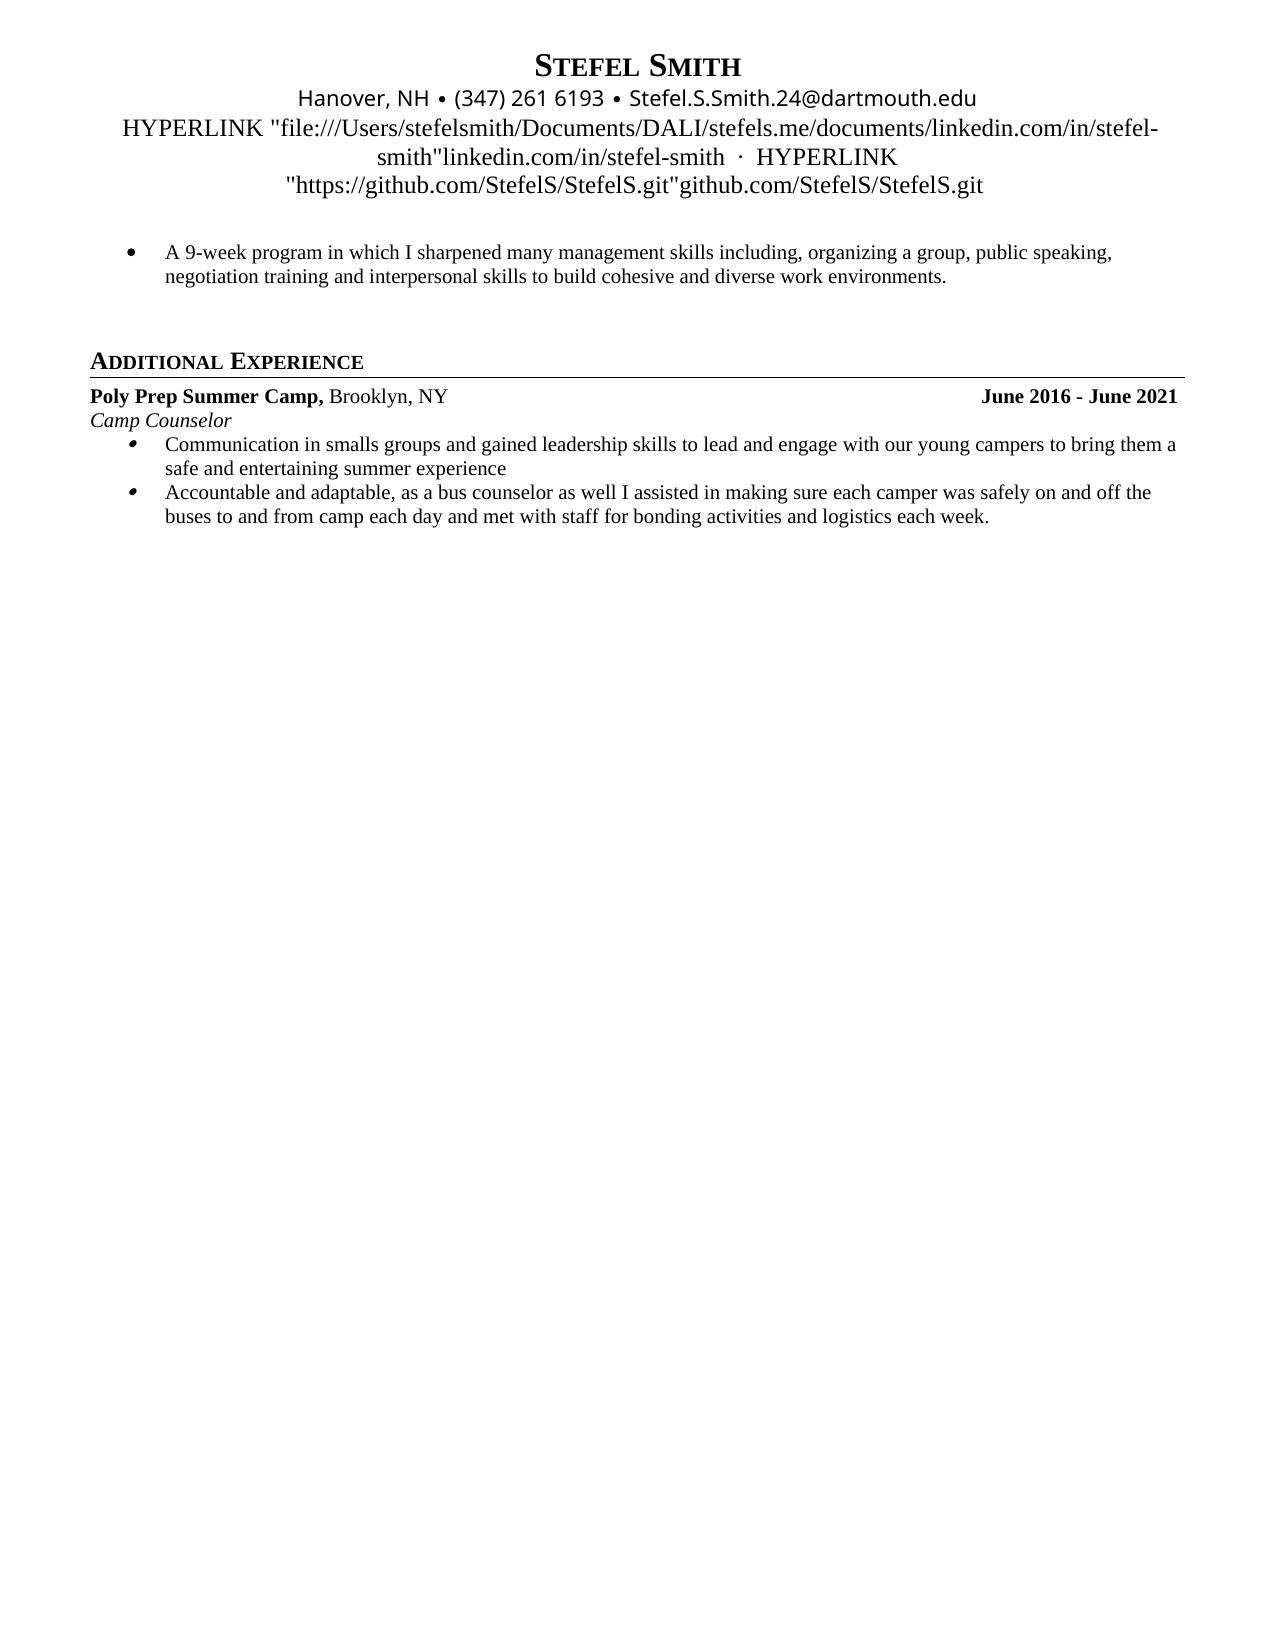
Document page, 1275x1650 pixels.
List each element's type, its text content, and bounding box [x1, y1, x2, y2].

list Communication in smalls groups and gained leadership skills to lead and engage with our young campers to bring them a safe and entertaining summer experience [127, 432, 1185, 480]
text Poly Prep Summer Camp, Brooklyn, NY June 2016 - June 2021 [90, 384, 1185, 408]
list A 9-week program in which I sharpened many management skills including, organizing a group, public speaking, negotiation training and interpersonal skills to build cohesive and diverse work environments. [127, 240, 1185, 288]
text Camp Counselor [90, 408, 1185, 432]
text Additional Experience [90, 346, 1185, 377]
list Accountable and adaptable, as a bus counselor as well I assisted in making sure each camper was safely on and off the buses to and from camp each day and met with staff for bonding activities and logistics each week. [127, 480, 1185, 528]
